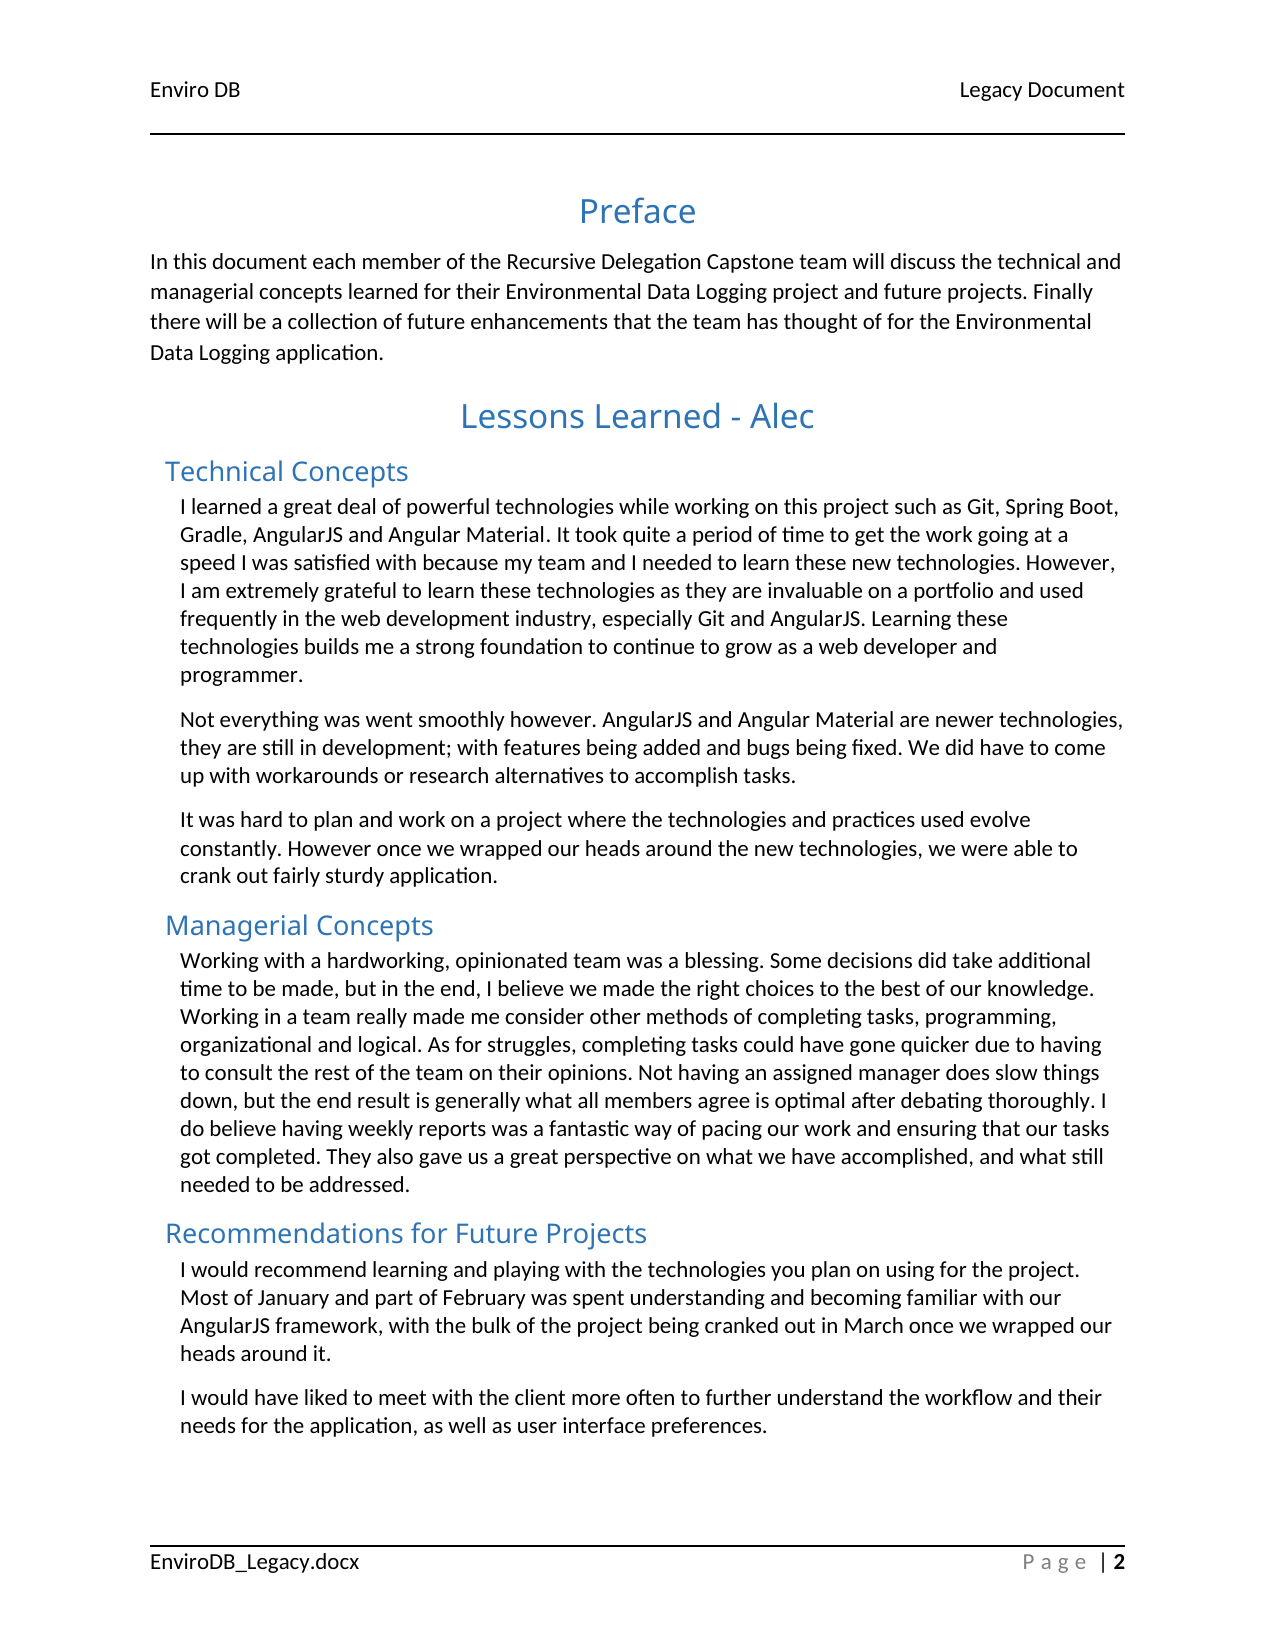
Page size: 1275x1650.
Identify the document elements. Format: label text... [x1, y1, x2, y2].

text Not everything was went smoothly however. AngularJS and Angular Material are newer technologies, they are still in development; with features being added and bugs being fixed. We did have to come up with workarounds or research alternatives to accomplish tasks. [180, 705, 1125, 789]
text I would recommend learning and playing with the technologies you plan on using for the project. Most of January and part of February was spent understanding and becoming familiar with our AngularJS framework, with the bulk of the project being cranked out in March once we wrapped our heads around it. [180, 1255, 1125, 1367]
subtitle Lessons Learned - Alec [150, 393, 1125, 438]
text I would have liked to meet with the client more often to further understand the workflow and their needs for the application, as well as user interface preferences. [180, 1383, 1125, 1439]
subtitle Preface [150, 188, 1125, 233]
subtitle Technical Concepts [165, 452, 1125, 489]
text In this document each member of the Recursive Delegation Capstone team will discuss the technical and managerial concepts learned for their Environmental Data Logging project and future projects. Finally there will be a collection of future enhancements that the team has thought of for the Environmental Data Logging application. [150, 247, 1125, 366]
text Working with a hardworking, opinionated team was a blessing. Some decisions did take additional time to be made, but in the end, I believe we made the right choices to the best of our knowledge. Working in a team really made me consider other methods of completing tasks, programming, organizational and logical. As for struggles, completing tasks could have gone quicker due to having to consult the rest of the team on their opinions. Not having an assigned manager does slow things down, but the end result is generally what all members agree is optimal after debating thoroughly. I do believe having weekly reports was a fantastic way of pacing our work and ensuring that our tasks got completed. They also gave us a great perspective on what we have accomplished, and what still needed to be addressed. [180, 946, 1125, 1198]
text I learned a great deal of powerful technologies while working on this project such as Git, Spring Boot, Gradle, AngularJS and Angular Material. It took quite a period of time to get the work going at a speed I was satisfied with because my team and I needed to learn these new technologies. However, I am extremely grateful to learn these technologies as they are invaluable on a portfolio and used frequently in the web development industry, especially Git and AngularJS. Learning these technologies builds me a strong foundation to continue to grow as a web developer and programmer. [180, 492, 1125, 688]
text It was hard to plan and work on a project where the technologies and practices used evolve constantly. However once we wrapped our heads around the new technologies, we were able to crank out fairly sturdy application. [180, 806, 1125, 890]
subtitle Managerial Concepts [165, 906, 1125, 943]
subtitle Recommendations for Future Projects [165, 1215, 1125, 1252]
